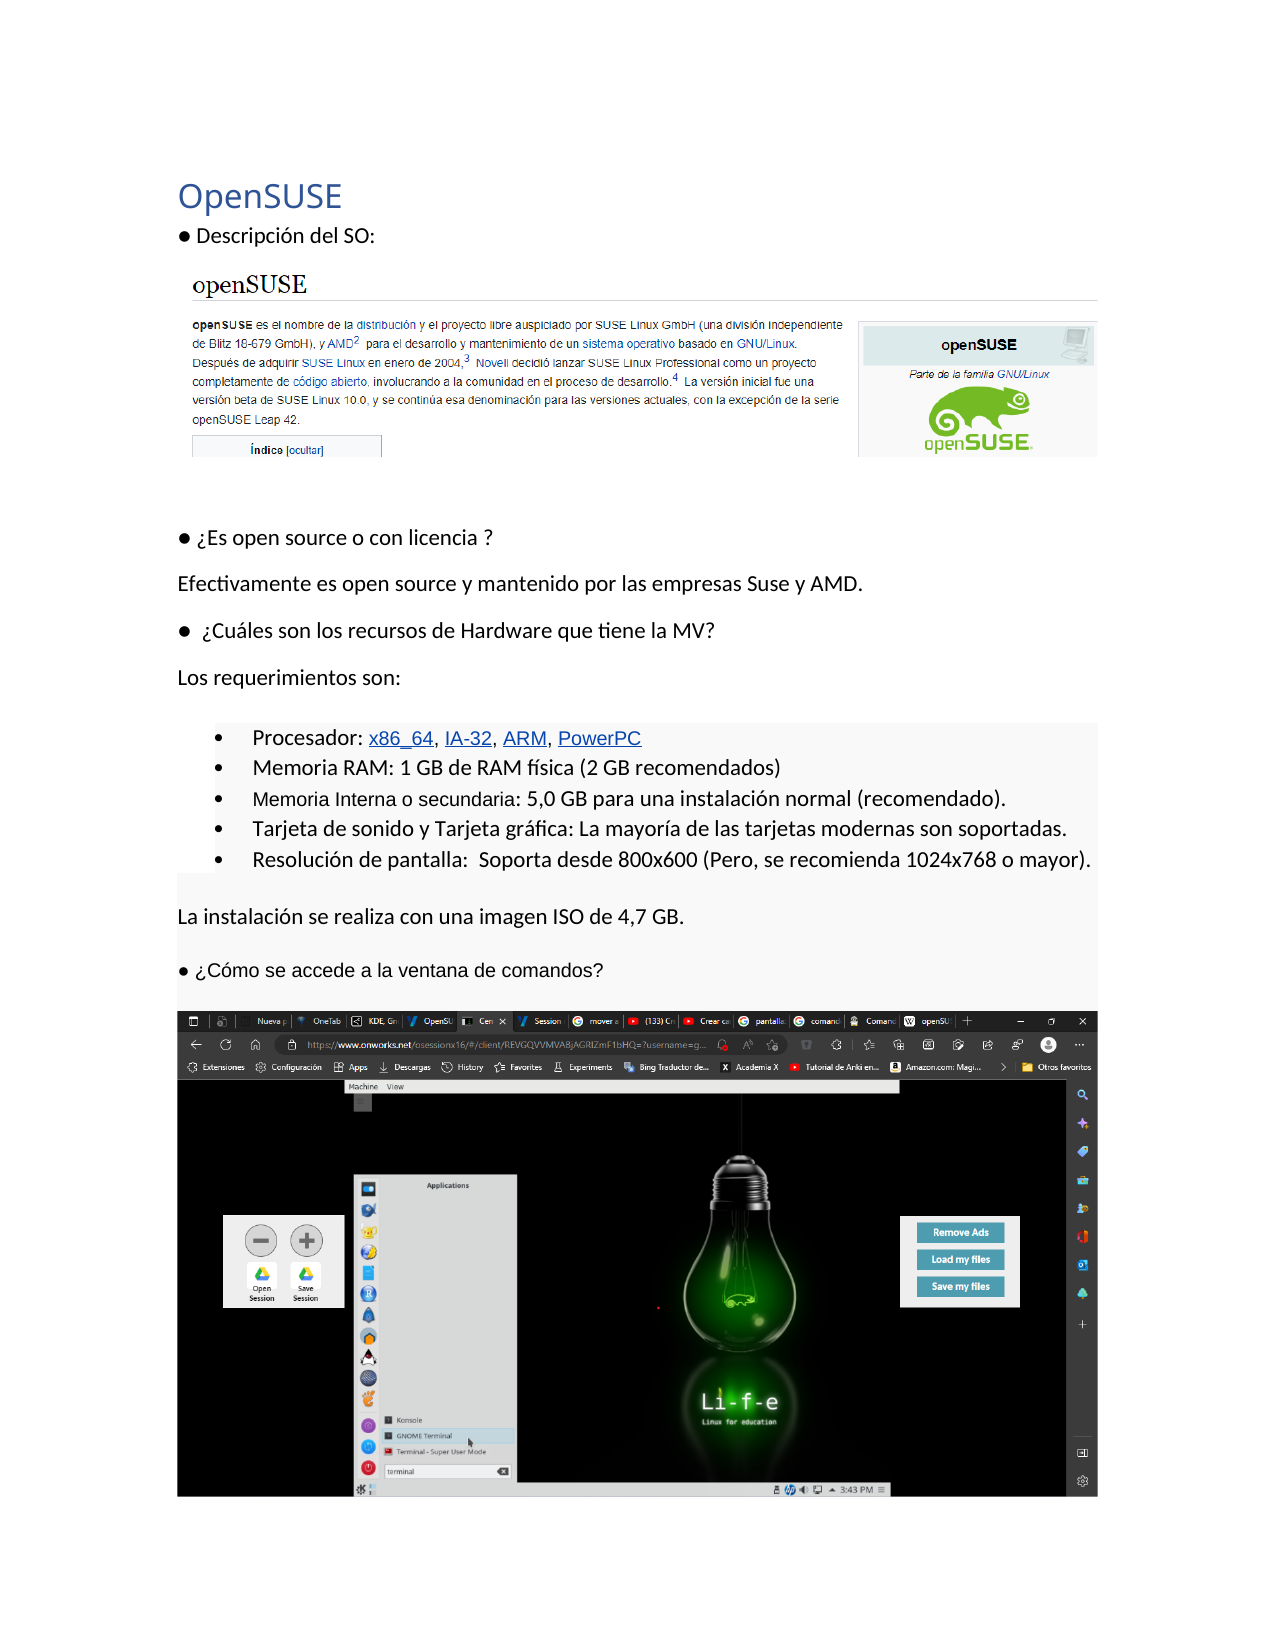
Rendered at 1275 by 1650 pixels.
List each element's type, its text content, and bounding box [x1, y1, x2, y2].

list Procesador: x86_64, IA-32, ARM, PowerPC [215, 723, 1098, 751]
text ● ¿Cuáles son los recursos de Hardware que tiene la MV? [177, 616, 1098, 644]
text Efectivamente es open source y mantenido por las empresas Suse y AMD. [177, 569, 1098, 598]
subtitle OpenSUSE [177, 173, 1098, 218]
text ● ¿Cómo se accede a la ventana de comandos? [177, 959, 1098, 982]
list Resolución de pantalla: Soporta desde 800x600 (Pero, se recomienda 1024x768 o mayor). [215, 845, 1098, 873]
text Los requerimientos son: [177, 663, 1098, 691]
picture [177, 1011, 1098, 1497]
list Memoria Interna o secundaria: 5,0 GB para una instalación normal (recomendado). [215, 784, 1098, 812]
list Tarjeta de sonido y Tarjeta gráfica: La mayoría de las tarjetas modernas son soportadas. [215, 814, 1098, 842]
text ● Descripción del SO: [177, 222, 1098, 249]
text ● ¿Es open source o con licencia ? [177, 523, 1098, 551]
list Memoria RAM: 1 GB de RAM física (2 GB recomendados) [215, 753, 1098, 781]
text La instalación se realiza con una imagen ISO de 4,7 GB. [177, 902, 1098, 930]
picture [177, 268, 1098, 457]
